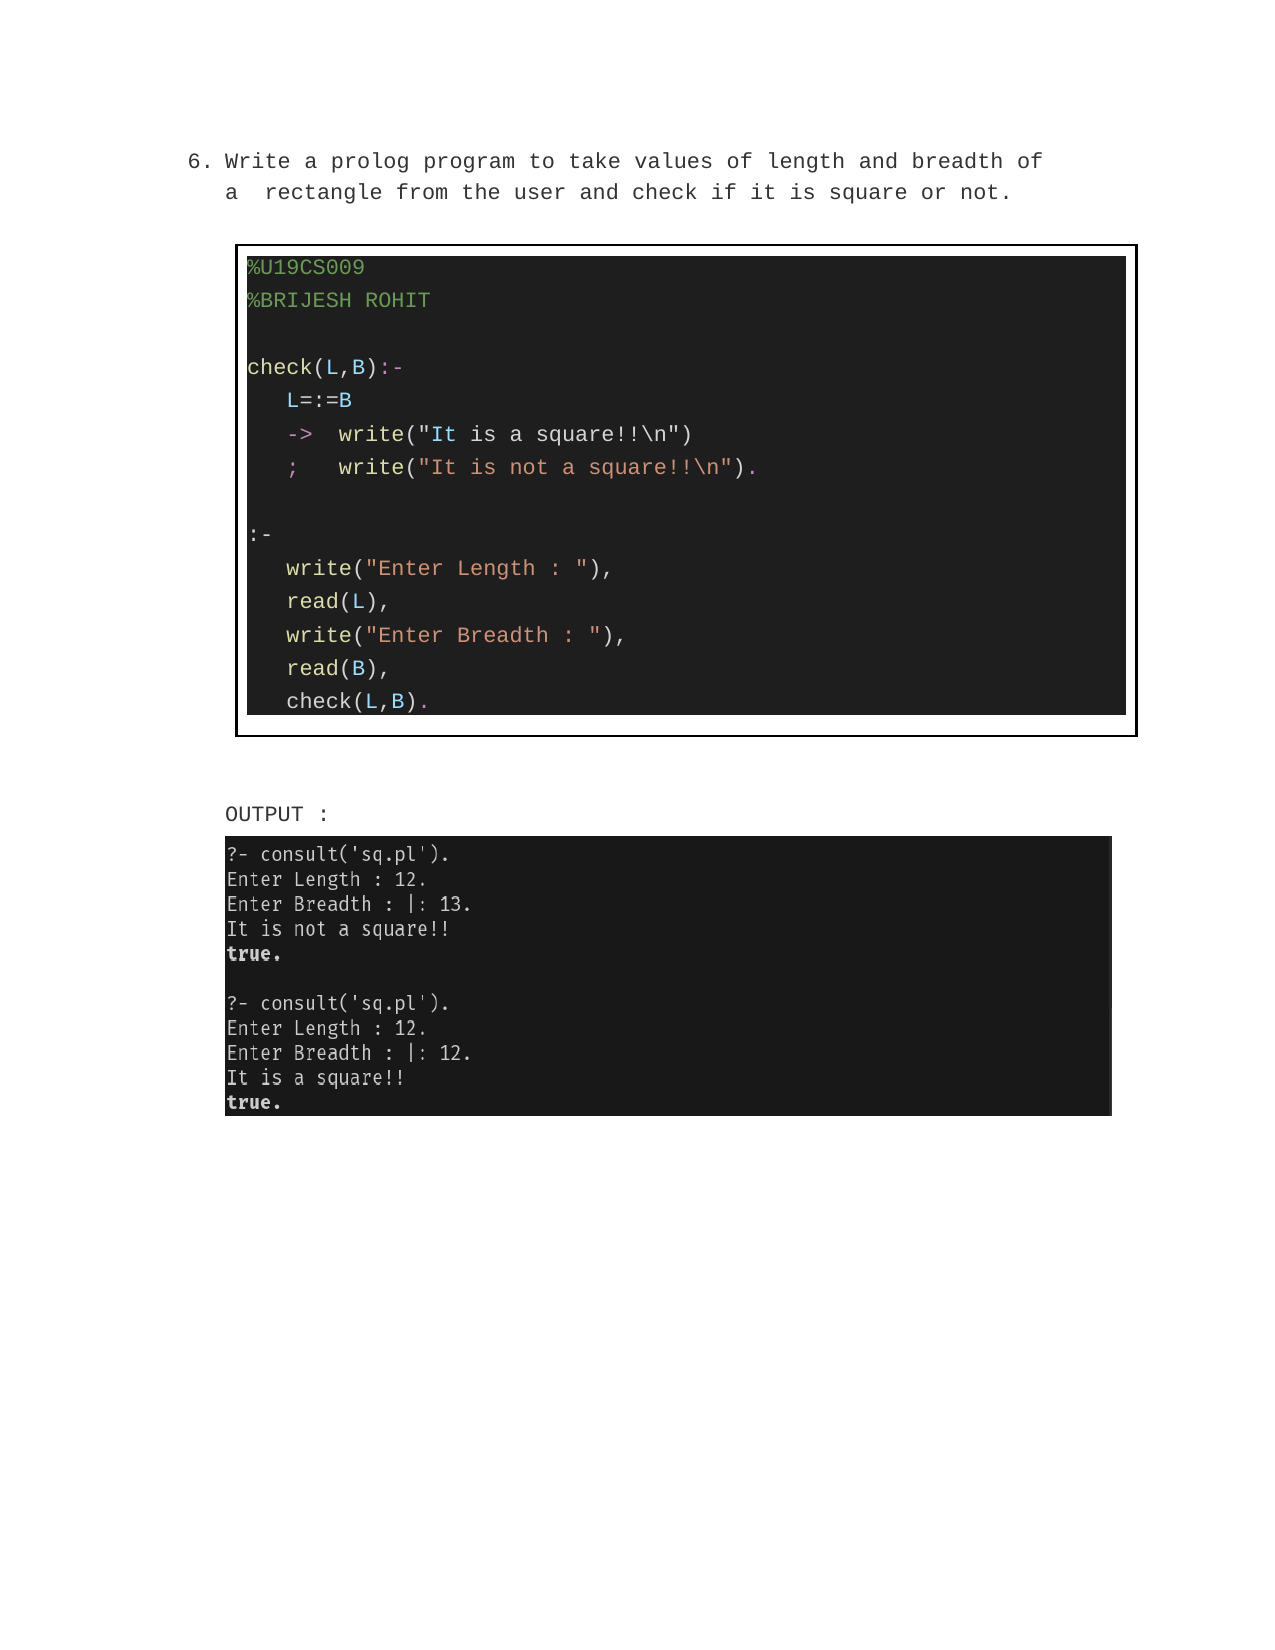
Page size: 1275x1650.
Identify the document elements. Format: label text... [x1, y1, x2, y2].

text OUTPUT : [225, 803, 1088, 828]
table_header %U19CS009 %BRIJESH ROHIT check(L,B):- L=:=B -> write("It is a square!!\n") ; write("It is not a square!!\n"). :- write("Enter Length : "), read(L), write("Enter Breadth : "), read(B), check(L,B). [238, 246, 1135, 735]
picture [225, 836, 1112, 1116]
list Write a prolog program to take values of length and breadth of a rectangle from the user and check if it is square or not. [187, 150, 1044, 206]
